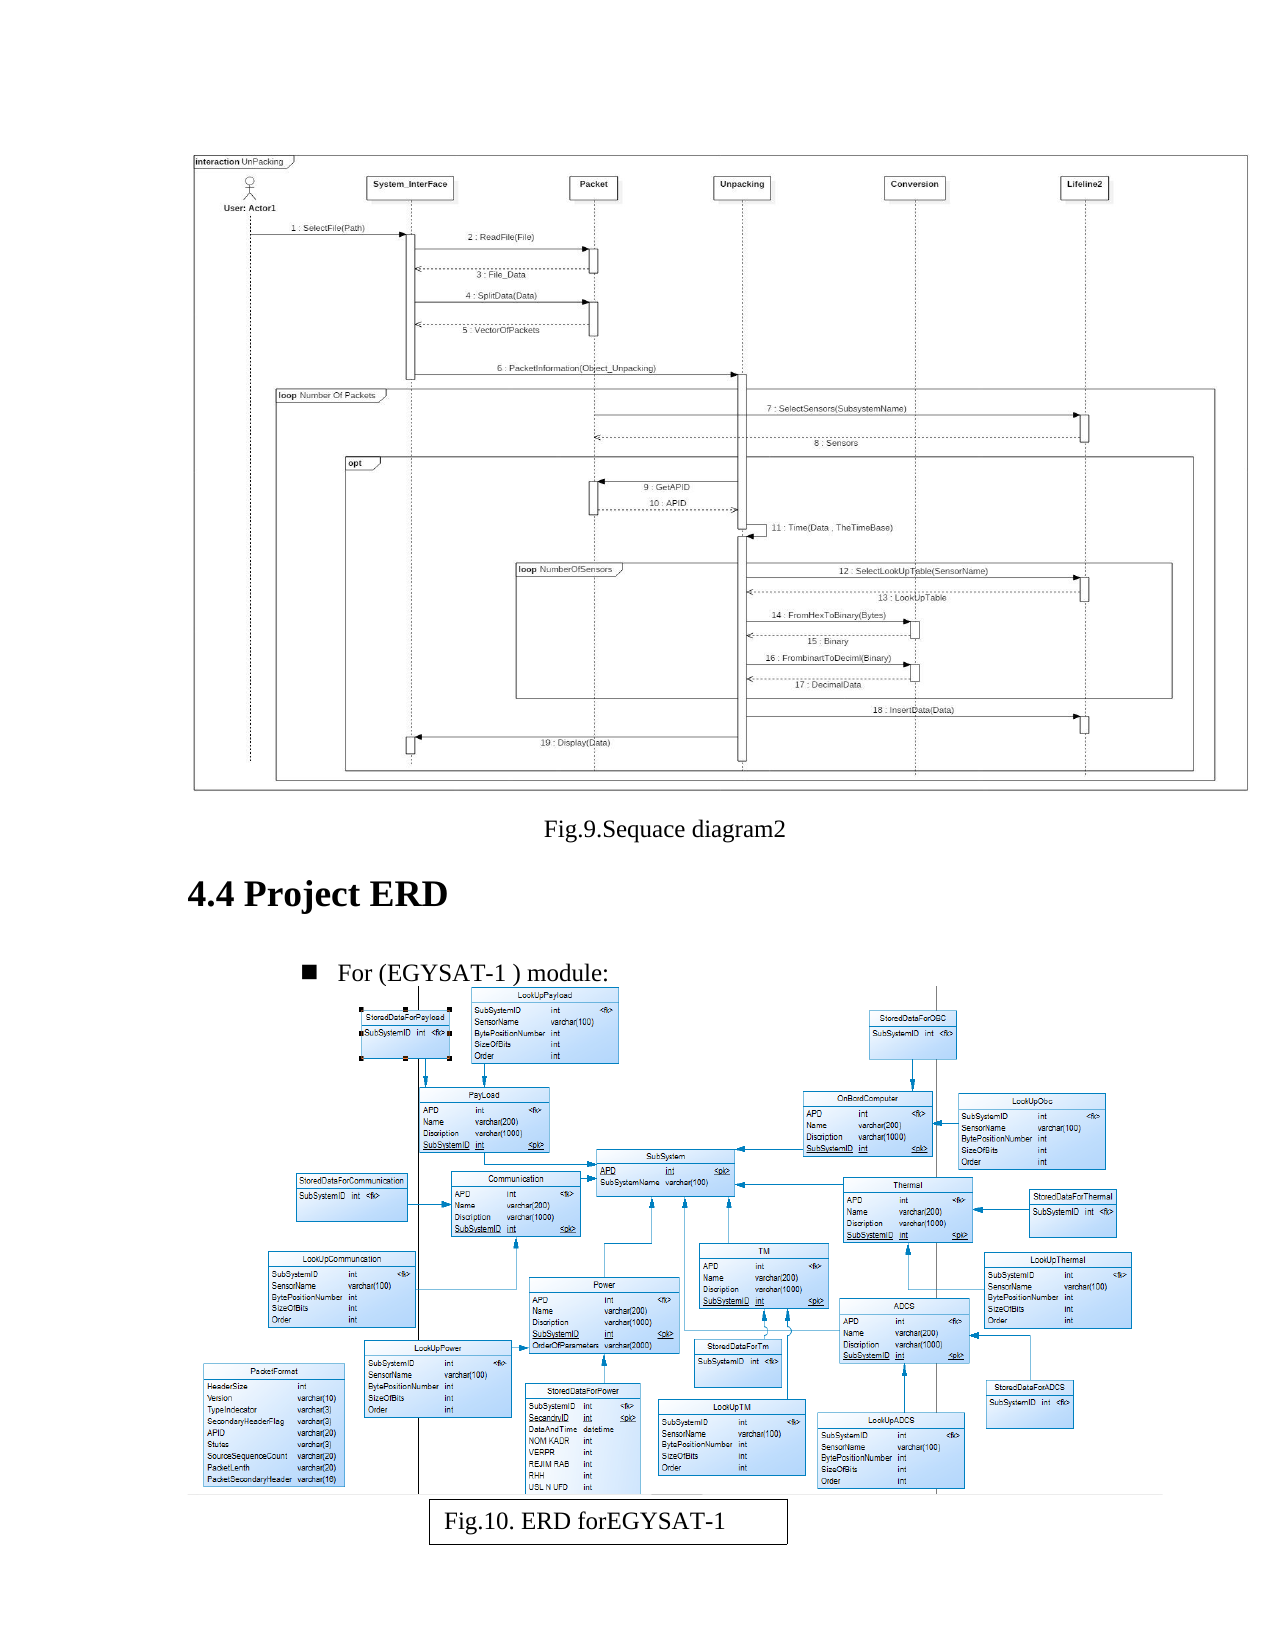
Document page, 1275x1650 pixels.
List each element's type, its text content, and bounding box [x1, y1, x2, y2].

list For (EGYSAT-1 ) module: [300, 958, 1087, 986]
picture [187, 986, 1163, 1495]
picture [187, 150, 1274, 814]
text 4.4 Project ERD [187, 872, 1087, 915]
text Fig.9.Sequace diagram2 [187, 814, 1087, 843]
